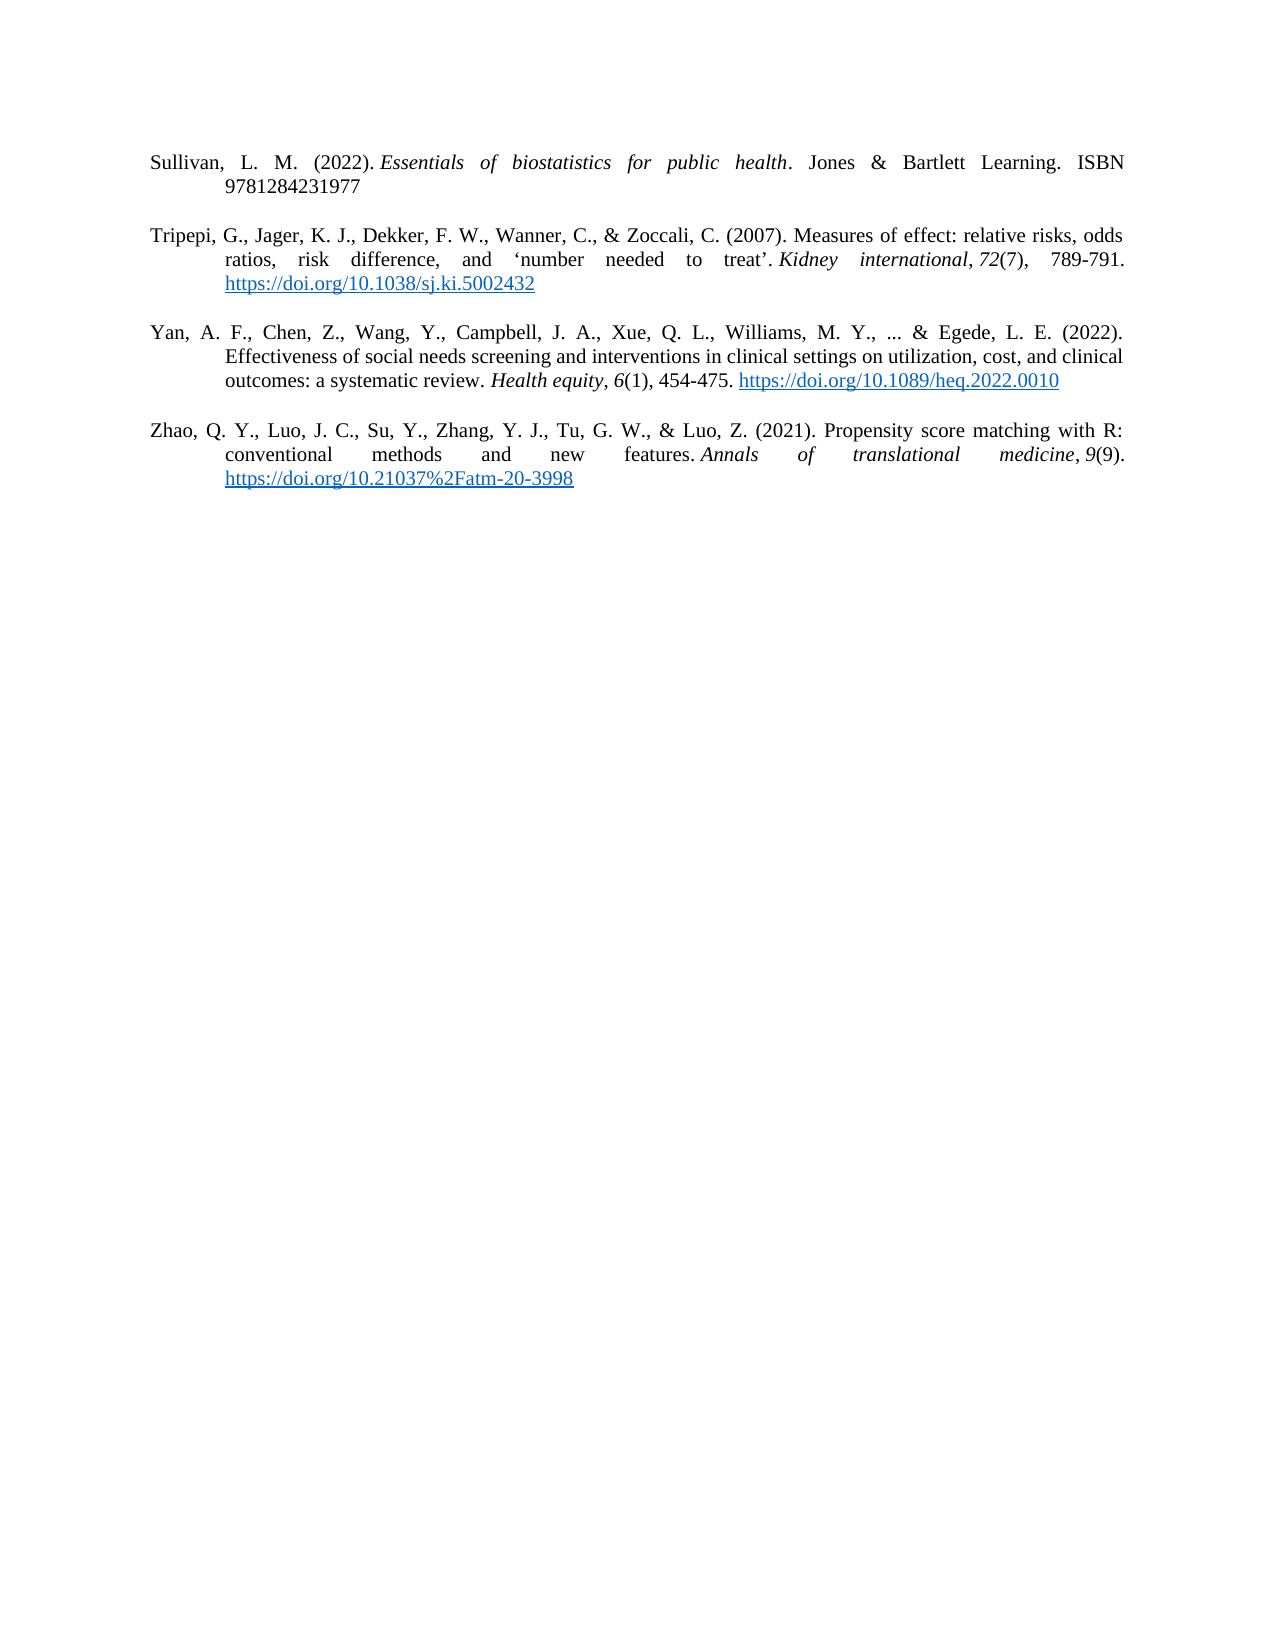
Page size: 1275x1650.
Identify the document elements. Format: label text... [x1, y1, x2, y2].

text Tripepi, G., Jager, K. J., Dekker, F. W., Wanner, C., & Zoccali, C. (2007). Measures of effect: relative risks, odds ratios, risk difference, and ‘number needed to treat’. Kidney international, 72(7), 789-791. https://doi.org/10.1038/sj.ki.5002432 [150, 223, 1125, 295]
text Yan, A. F., Chen, Z., Wang, Y., Campbell, J. A., Xue, Q. L., Williams, M. Y., ... & Egede, L. E. (2022). Effectiveness of social needs screening and interventions in clinical settings on utilization, cost, and clinical outcomes: a systematic review. Health equity, 6(1), 454-475. https://doi.org/10.1089/heq.2022.0010 [150, 320, 1125, 392]
text Zhao, Q. Y., Luo, J. C., Su, Y., Zhang, Y. J., Tu, G. W., & Luo, Z. (2021). Propensity score matching with R: conventional methods and new features. Annals of translational medicine, 9(9). https://doi.org/10.21037%2Fatm-20-3998 [150, 417, 1125, 490]
text Sullivan, L. M. (2022). Essentials of biostatistics for public health. Jones & Bartlett Learning. ISBN 9781284231977 [150, 150, 1125, 198]
